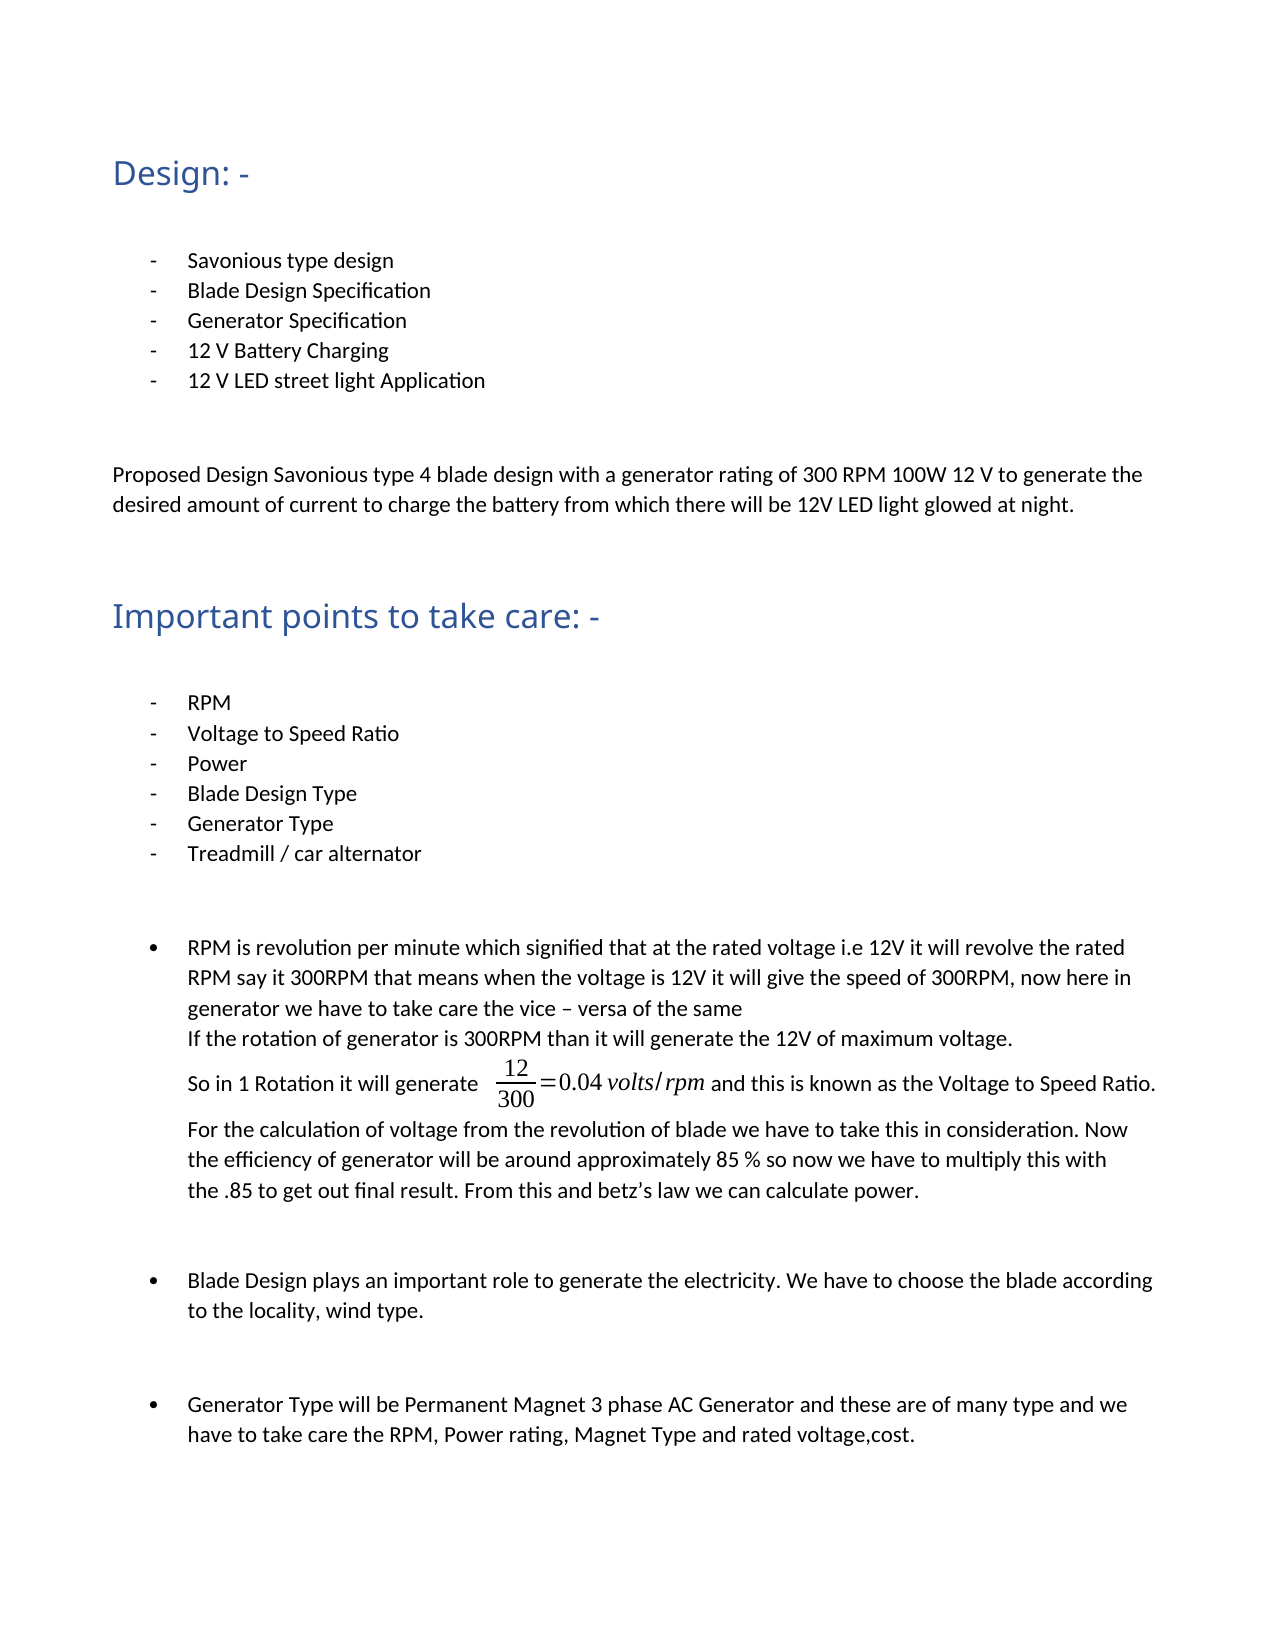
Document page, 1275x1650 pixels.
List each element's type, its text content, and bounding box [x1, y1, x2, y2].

list Power [150, 749, 1162, 777]
list RPM [150, 688, 1162, 717]
list Generator Type [150, 809, 1162, 837]
list 12 V Battery Charging [150, 336, 1162, 364]
subtitle Design: - [112, 150, 1162, 195]
list RPM is revolution per minute which signified that at the rated voltage i.e 12V it will revolve the rated RPM say it 300RPM that means when the voltage is 12V it will give the speed of 300RPM, now here in generator we have to take care the vice – versa of the same [150, 933, 1162, 1022]
list If the rotation of generator is 300RPM than it will generate the 12V of maximum voltage. [187, 1024, 1162, 1052]
text Proposed Design Savonious type 4 blade design with a generator rating of 300 RPM 100W 12 V to generate the desired amount of current to charge the battery from which there will be 12V LED light glowed at night. [112, 460, 1162, 519]
subtitle Important points to take care: - [112, 593, 1162, 638]
list Blade Design Type [150, 779, 1162, 807]
list So in 1 Rotation it will generate and this is known as the Voltage to Speed Ratio. [187, 1054, 1162, 1113]
list Blade Design plays an important role to generate the electricity. We have to choose the blade according to the locality, wind type. [150, 1266, 1162, 1324]
list Blade Design Specification [150, 276, 1162, 304]
list Voltage to Speed Ratio [150, 719, 1162, 747]
list Generator Type will be Permanent Magnet 3 phase AC Generator and these are of many type and we have to take care the RPM, Power rating, Magnet Type and rated voltage,cost. [150, 1390, 1162, 1448]
list Generator Specification [150, 306, 1162, 334]
list Treadmill / car alternator [150, 839, 1162, 868]
list Savonious type design [150, 246, 1162, 274]
list 12 V LED street light Application [150, 367, 1162, 395]
list For the calculation of voltage from the revolution of blade we have to take this in consideration. Now the efficiency of generator will be around approximately 85 % so now we have to multiply this with the .85 to get out final result. From this and betz’s law we can calculate power. [187, 1115, 1162, 1204]
